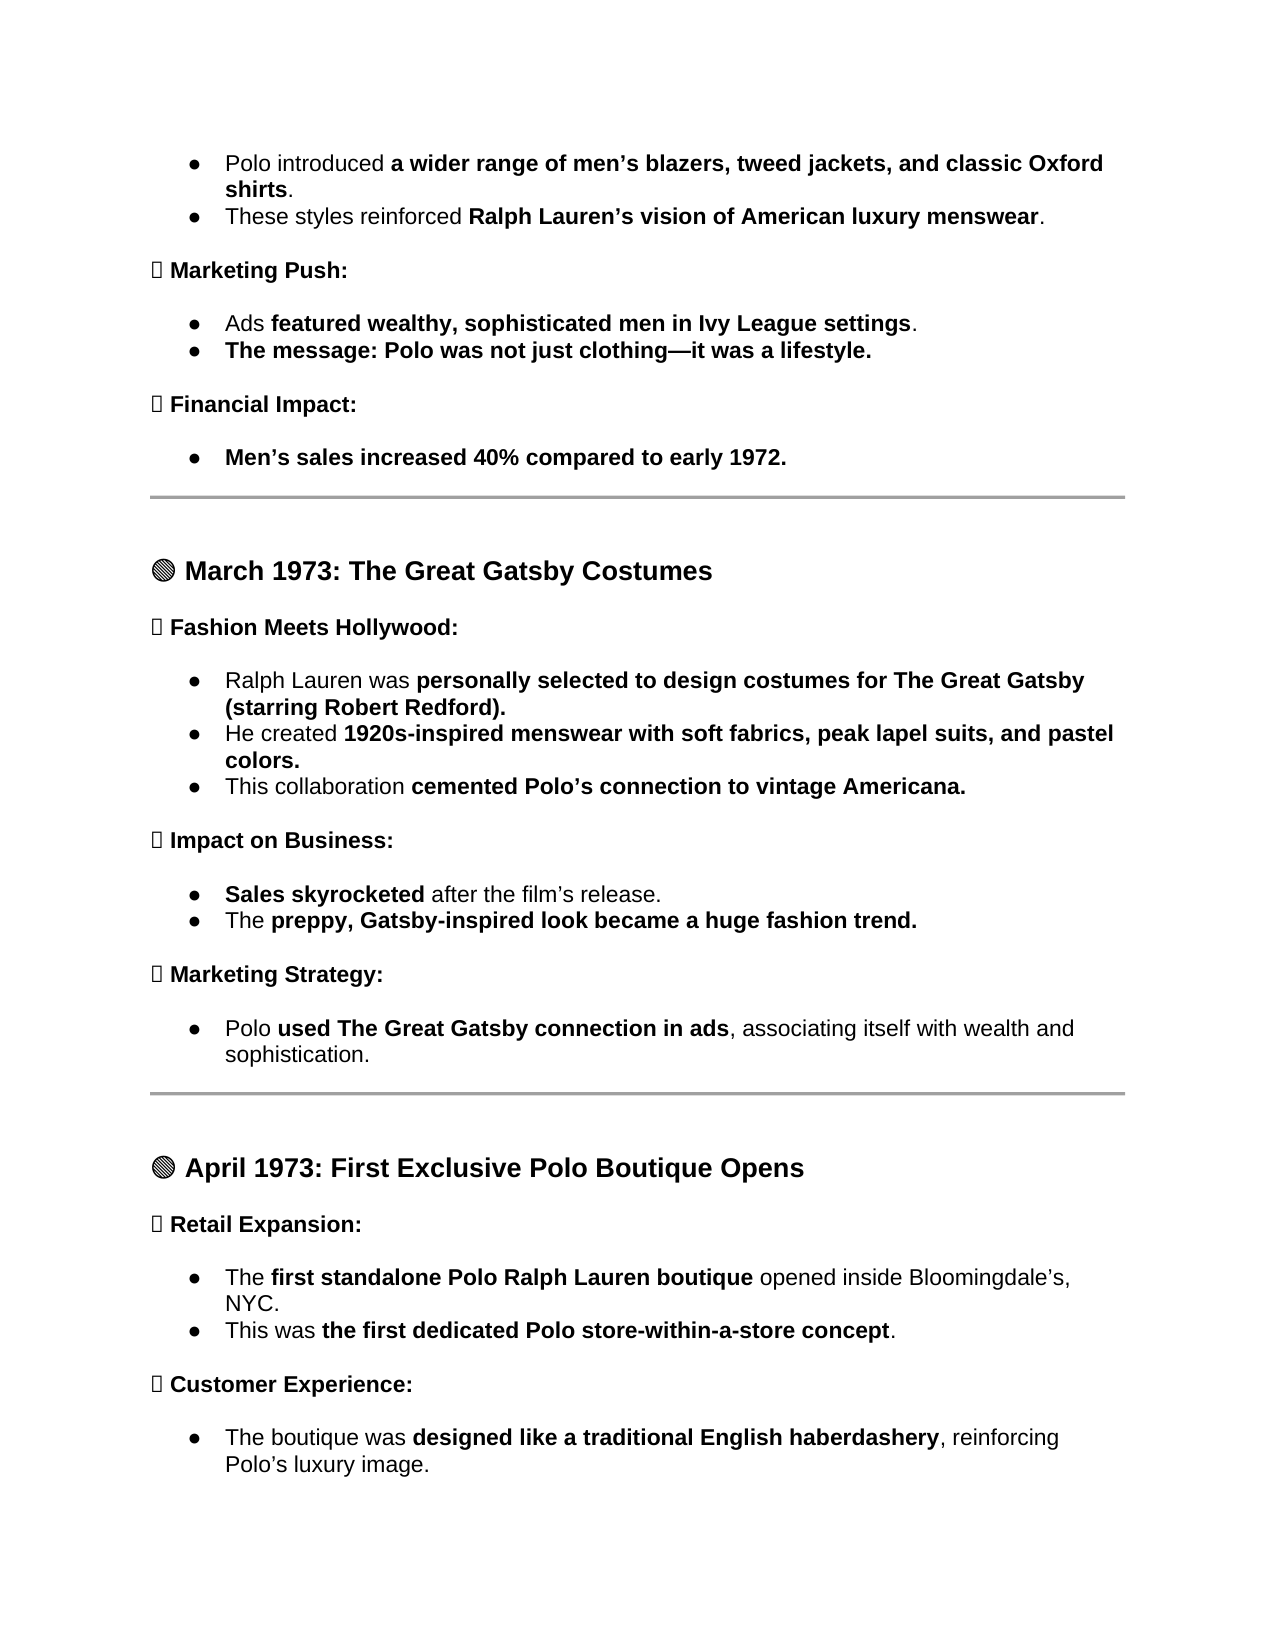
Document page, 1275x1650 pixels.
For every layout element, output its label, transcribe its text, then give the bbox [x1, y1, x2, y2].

text ✅ Financial Impact: [150, 388, 1125, 419]
list These styles reinforced Ralph Lauren’s vision of American luxury menswear. [187, 203, 1125, 229]
list He created 1920s-inspired menswear with soft fabrics, peak lapel suits, and pastel colors. [187, 720, 1125, 773]
subtitle 🟢 March 1973: The Great Gatsby Costumes [150, 555, 1125, 586]
list Polo introduced a wider range of men’s blazers, tweed jackets, and classic Oxford shirts. [187, 150, 1125, 203]
list Ads featured wealthy, sophisticated men in Ivy League settings. [187, 310, 1125, 337]
list Polo used The Great Gatsby connection in ads, associating itself with wealth and sophistication. [187, 1014, 1125, 1067]
list The preppy, Gatsby-inspired look became a huge fashion trend. [187, 907, 1125, 933]
list Men’s sales increased 40% compared to early 1972. [187, 444, 1125, 471]
text ✅ Marketing Strategy: [150, 958, 1125, 989]
list Sales skyrocketed after the film’s release. [187, 881, 1125, 907]
list The message: Polo was not just clothing—it was a lifestyle. [187, 337, 1125, 363]
text ✅ Customer Experience: [150, 1368, 1125, 1399]
text ✅ Marketing Push: [150, 254, 1125, 285]
list This was the first dedicated Polo store-within-a-store concept. [187, 1317, 1125, 1343]
list The first standalone Polo Ralph Lauren boutique opened inside Bloomingdale’s, NYC. [187, 1264, 1125, 1317]
list This collaboration cemented Polo’s connection to vintage Americana. [187, 773, 1125, 799]
text ✅ Fashion Meets Hollywood: [150, 611, 1125, 642]
list Ralph Lauren was personally selected to design costumes for The Great Gatsby (starring Robert Redford). [187, 667, 1125, 720]
list The boutique was designed like a traditional English haberdashery, reinforcing Polo’s luxury image. [187, 1424, 1125, 1477]
text ✅ Retail Expansion: [150, 1208, 1125, 1239]
text ✅ Impact on Business: [150, 824, 1125, 856]
subtitle 🟢 April 1973: First Exclusive Polo Boutique Opens [150, 1152, 1125, 1183]
